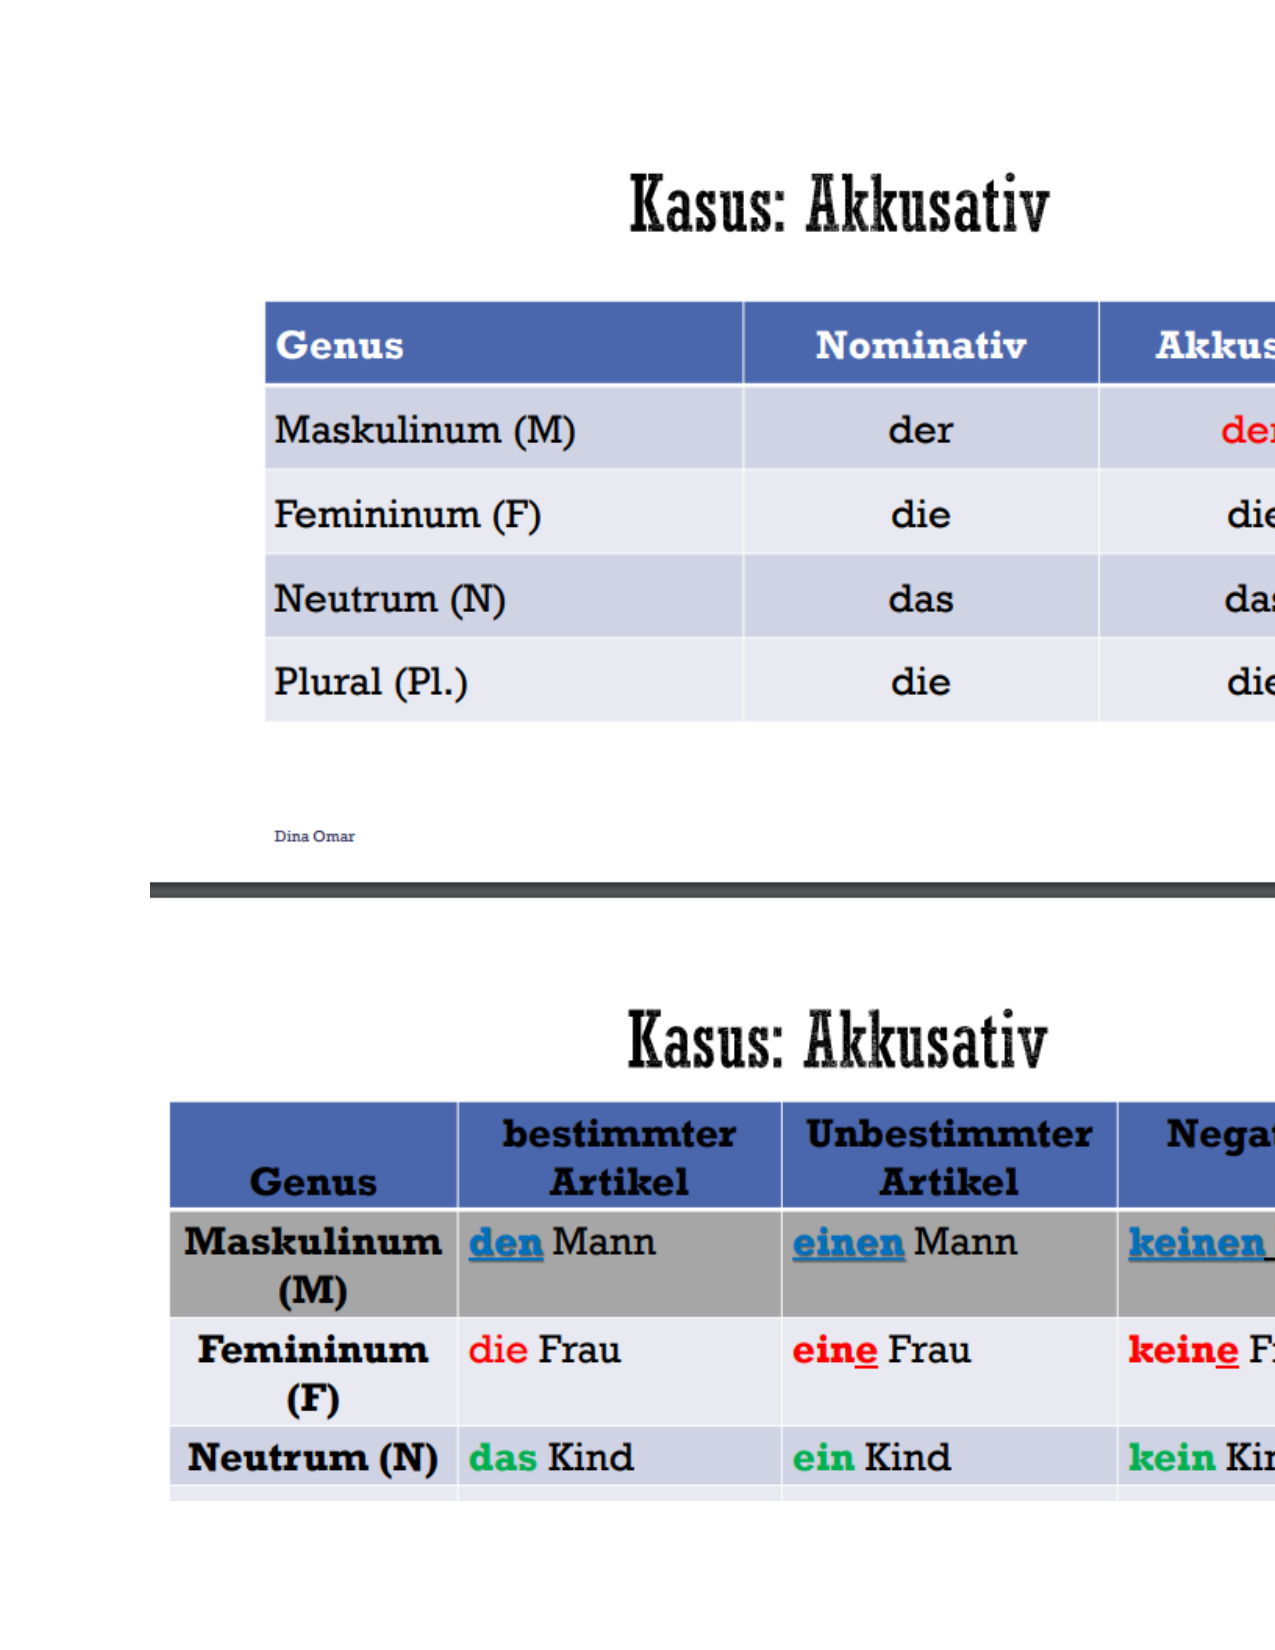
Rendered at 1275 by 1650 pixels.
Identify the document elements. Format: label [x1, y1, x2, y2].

picture [150, 150, 1275, 1501]
